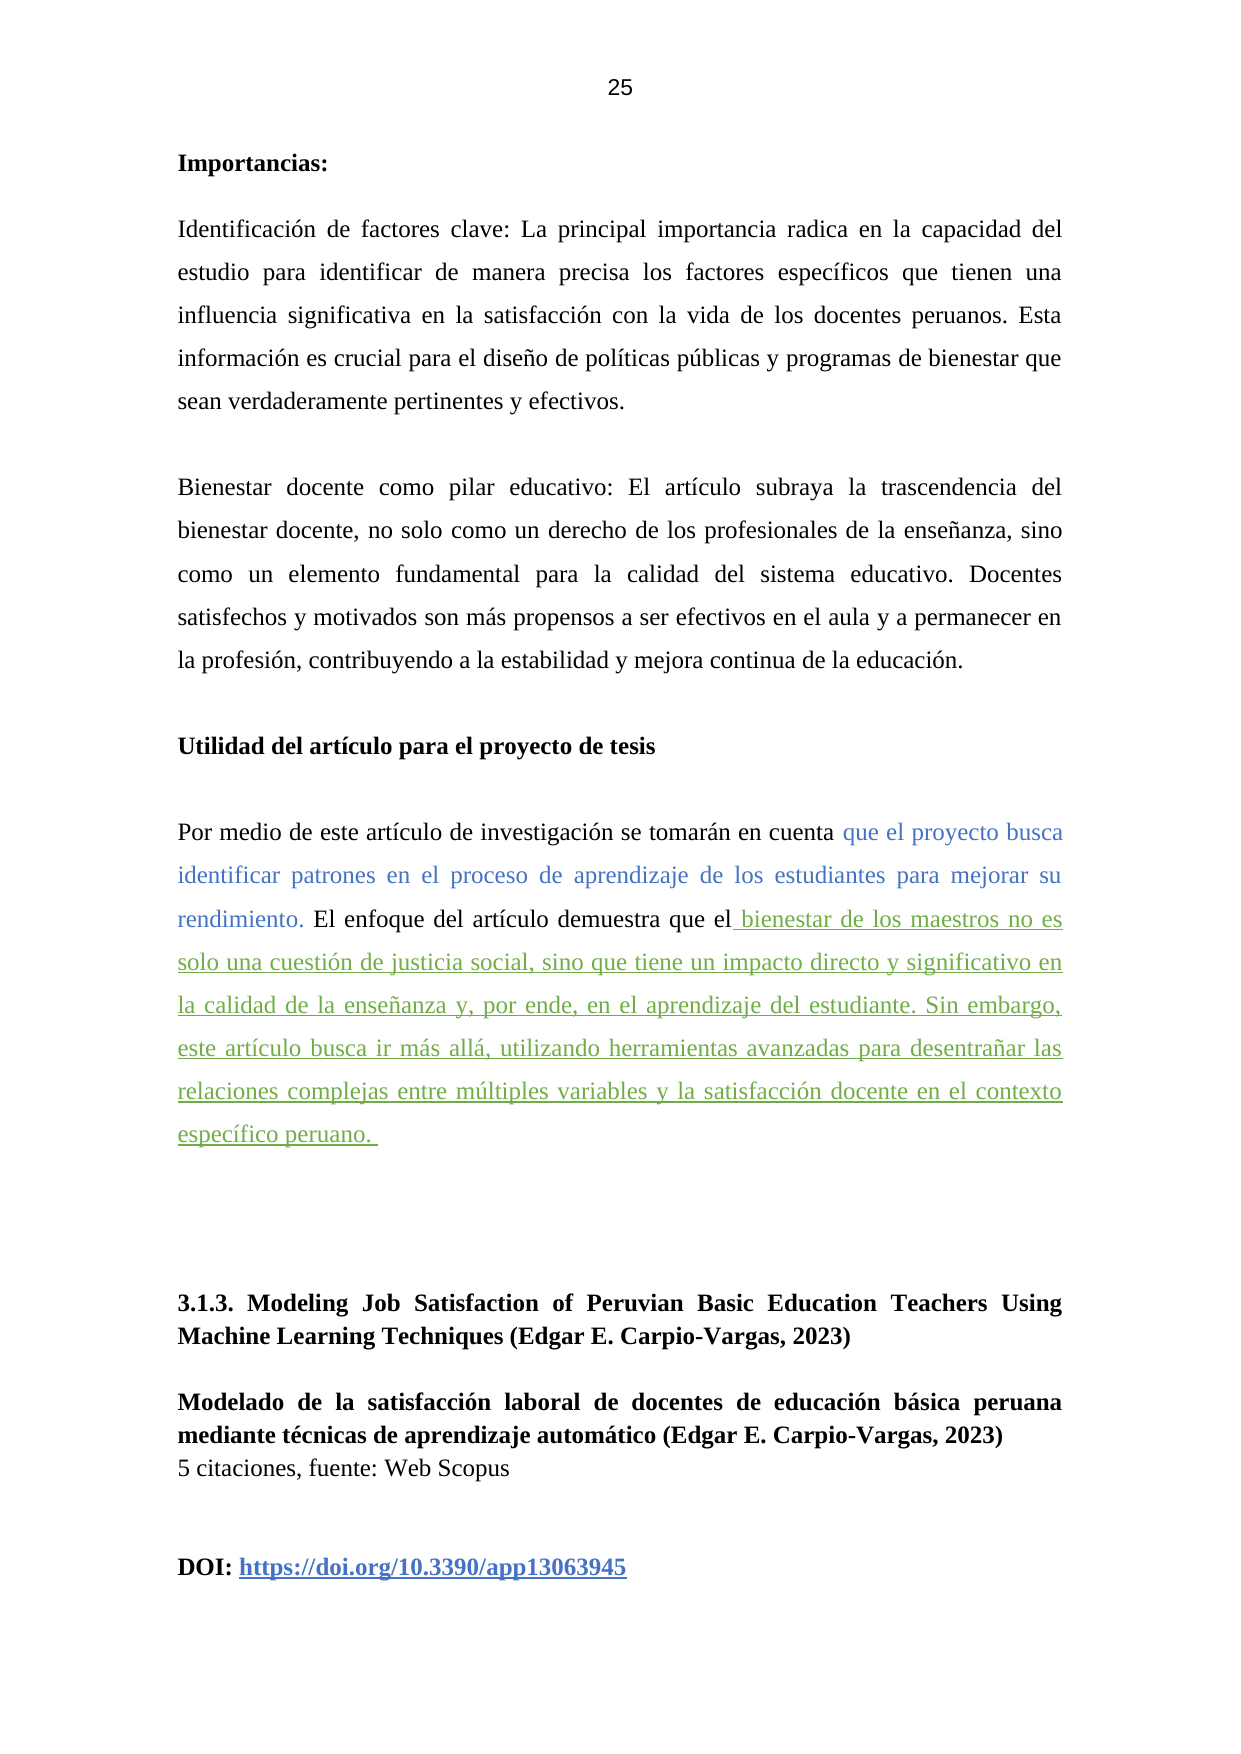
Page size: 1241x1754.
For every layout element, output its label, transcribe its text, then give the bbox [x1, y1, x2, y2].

text 5 citaciones, fuente: Web Scopus [177, 1453, 1063, 1482]
text Identificación de factores clave: La principal importancia radica en la capacidad del estudio para identificar de manera precisa los factores específicos que tienen una influencia significativa en la satisfacción con la vida de los docentes peruanos. Esta información es crucial para el diseño de políticas públicas y programas de bienestar que sean verdaderamente pertinentes y efectivos. [177, 214, 1063, 415]
text Bienestar docente como pilar educativo: El artículo subraya la trascendencia del bienestar docente, no solo como un derecho de los profesionales de la enseñanza, sino como un elemento fundamental para la calidad del sistema educativo. Docentes satisfechos y motivados son más propensos a ser efectivos en el aula y a permanecer en la profesión, contribuyendo a la estabilidad y mejora continua de la educación. [177, 472, 1063, 674]
text Por medio de este artículo de investigación se tomarán en cuenta que el proyecto busca identificar patrones en el proceso de aprendizaje de los estudiantes para mejorar su rendimiento. El enfoque del artículo demuestra que el bienestar de los maestros no es solo una cuestión de justicia social, sino que tiene un impacto directo y significativo en la calidad de la enseñanza y, por ende, en el aprendizaje del estudiante. Sin embargo, este artículo busca ir más allá, utilizando herramientas avanzadas para desentrañar las relaciones complejas entre múltiples variables y la satisfacción docente en el contexto específico peruano. [177, 817, 1063, 972]
text Por medio de este artículo de investigación se tomarán en cuenta que el proyecto busca identificar patrones en el proceso de aprendizaje de los estudiantes para mejorar su rendimiento. El enfoque del artículo demuestra que el bienestar de los maestros no es solo una cuestión de justicia social, sino que tiene un impacto directo y significativo en la calidad de la enseñanza y, por ende, en el aprendizaje del estudiante. Sin embargo, este artículo busca ir más allá, utilizando herramientas avanzadas para desentrañar las relaciones complejas entre múltiples variables y la satisfacción docente en el contexto específico peruano. [177, 973, 1063, 1058]
text Modelado de la satisfacción laboral de docentes de educación básica peruana mediante técnicas de aprendizaje automático (Edgar E. Carpio-Vargas, 2023) [177, 1387, 1063, 1449]
text Utilidad del artículo para el proyecto de tesis [177, 731, 1063, 760]
text Por medio de este artículo de investigación se tomarán en cuenta que el proyecto busca identificar patrones en el proceso de aprendizaje de los estudiantes para mejorar su rendimiento. El enfoque del artículo demuestra que el bienestar de los maestros no es solo una cuestión de justicia social, sino que tiene un impacto directo y significativo en la calidad de la enseñanza y, por ende, en el aprendizaje del estudiante. Sin embargo, este artículo busca ir más allá, utilizando herramientas avanzadas para desentrañar las relaciones complejas entre múltiples variables y la satisfacción docente en el contexto específico peruano. [177, 1102, 1063, 1148]
text 3.1.3. Modeling Job Satisfaction of Peruvian Basic Education Teachers Using Machine Learning Techniques (Edgar E. Carpio-Vargas, 2023) [177, 1288, 1063, 1350]
text DOI: https://doi.org/10.3390/app13063945 [177, 1552, 1063, 1581]
text Importancias: [177, 148, 1063, 176]
